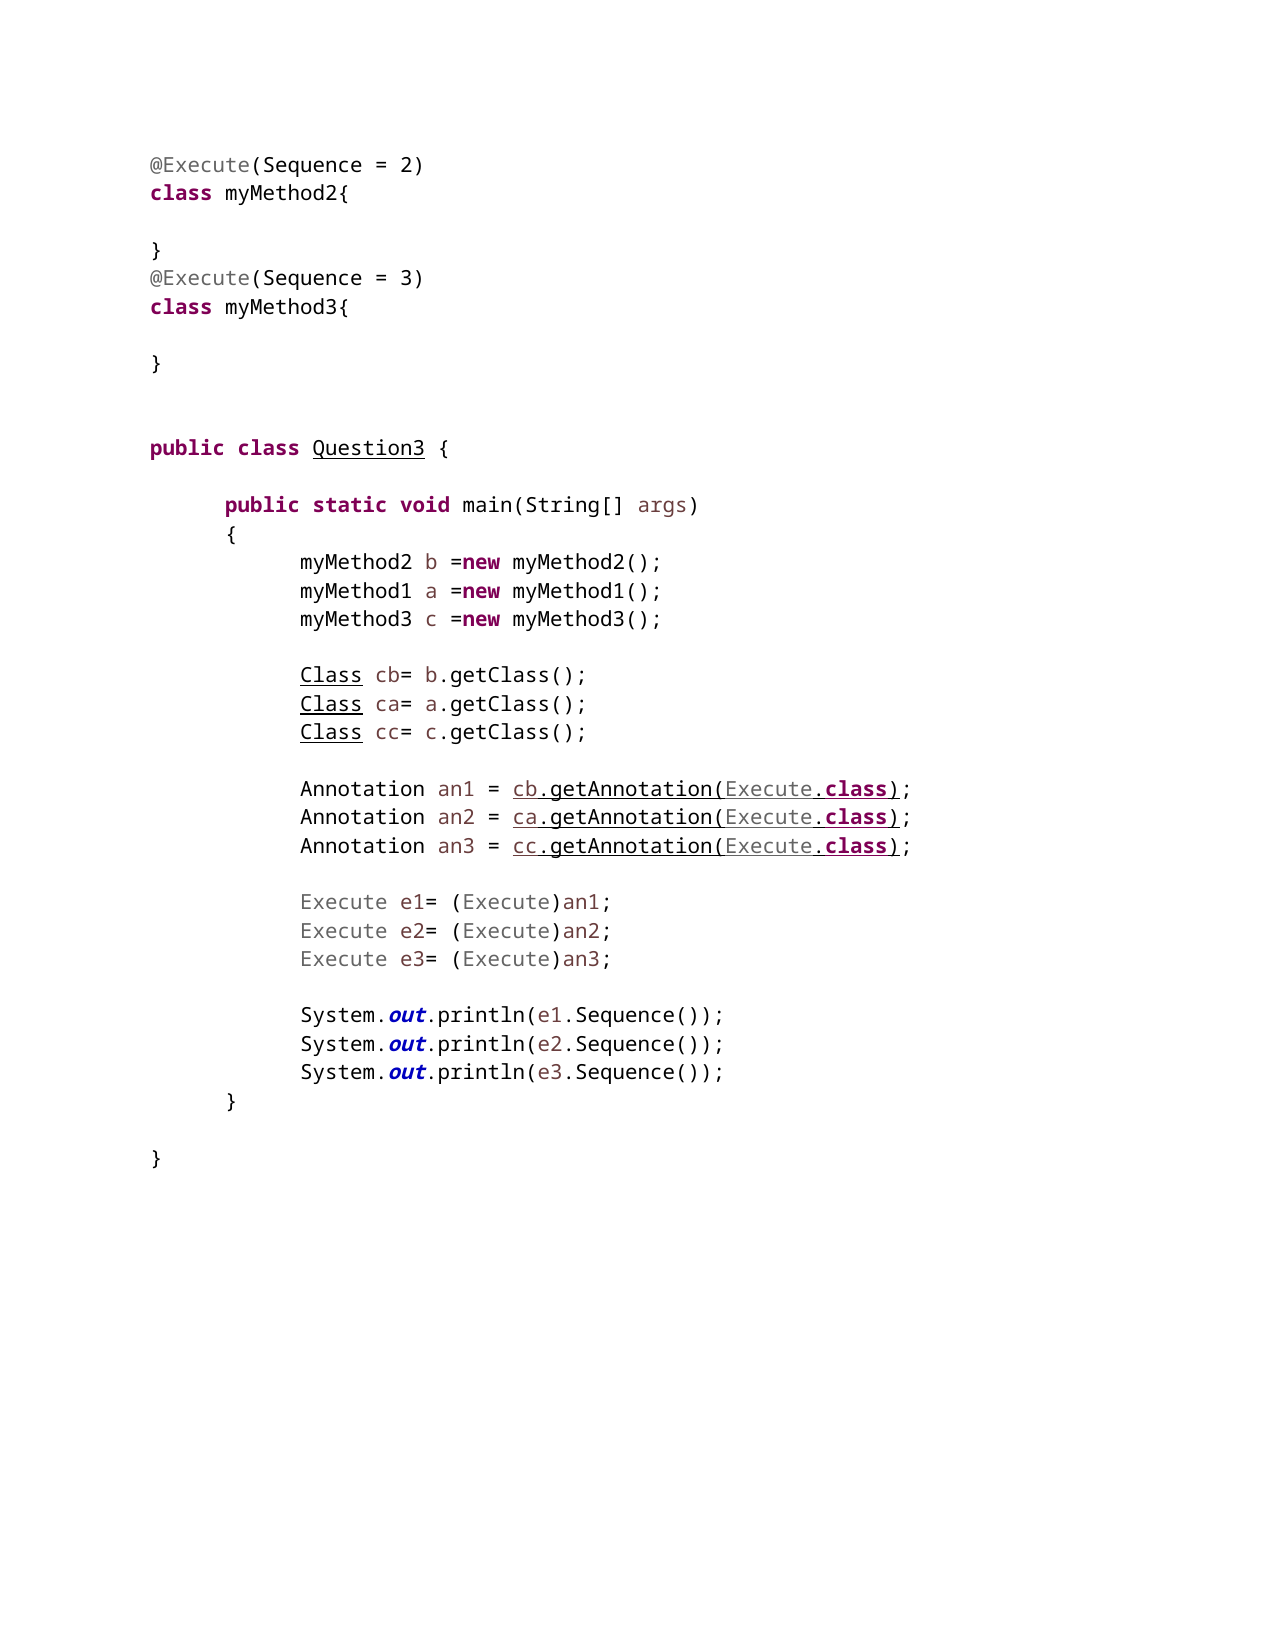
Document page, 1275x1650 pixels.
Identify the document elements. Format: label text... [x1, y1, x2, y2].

text } [150, 235, 1125, 263]
text public class Question3 { [150, 433, 1125, 462]
text class myMethod3{ [150, 292, 1125, 320]
text Annotation an3 = cc.getAnnotation(Execute.class); [150, 831, 1125, 859]
text System.out.println(e3.Sequence()); [150, 1057, 1125, 1086]
text } [150, 1143, 1125, 1171]
text @Execute(Sequence = 3) [150, 263, 1125, 292]
text { [150, 519, 1125, 547]
text Class cc= c.getClass(); [150, 717, 1125, 746]
text @Execute(Sequence = 2) [150, 150, 1125, 178]
text myMethod3 c =new myMethod3(); [150, 604, 1125, 633]
text Annotation an1 = cb.getAnnotation(Execute.class); [150, 774, 1125, 802]
text Execute e3= (Execute)an3; [150, 944, 1125, 973]
text } [150, 348, 1125, 377]
text System.out.println(e1.Sequence()); [150, 1001, 1125, 1029]
text myMethod2 b =new myMethod2(); [150, 547, 1125, 576]
text myMethod1 a =new myMethod1(); [150, 576, 1125, 604]
text Execute e2= (Execute)an2; [150, 916, 1125, 944]
text } [150, 1086, 1125, 1114]
text System.out.println(e2.Sequence()); [150, 1029, 1125, 1057]
text class myMethod2{ [150, 178, 1125, 207]
text Execute e1= (Execute)an1; [150, 887, 1125, 916]
text Annotation an2 = ca.getAnnotation(Execute.class); [150, 802, 1125, 831]
text Class ca= a.getClass(); [150, 689, 1125, 717]
text Class cb= b.getClass(); [150, 661, 1125, 689]
text public static void main(String[] args) [150, 490, 1125, 519]
